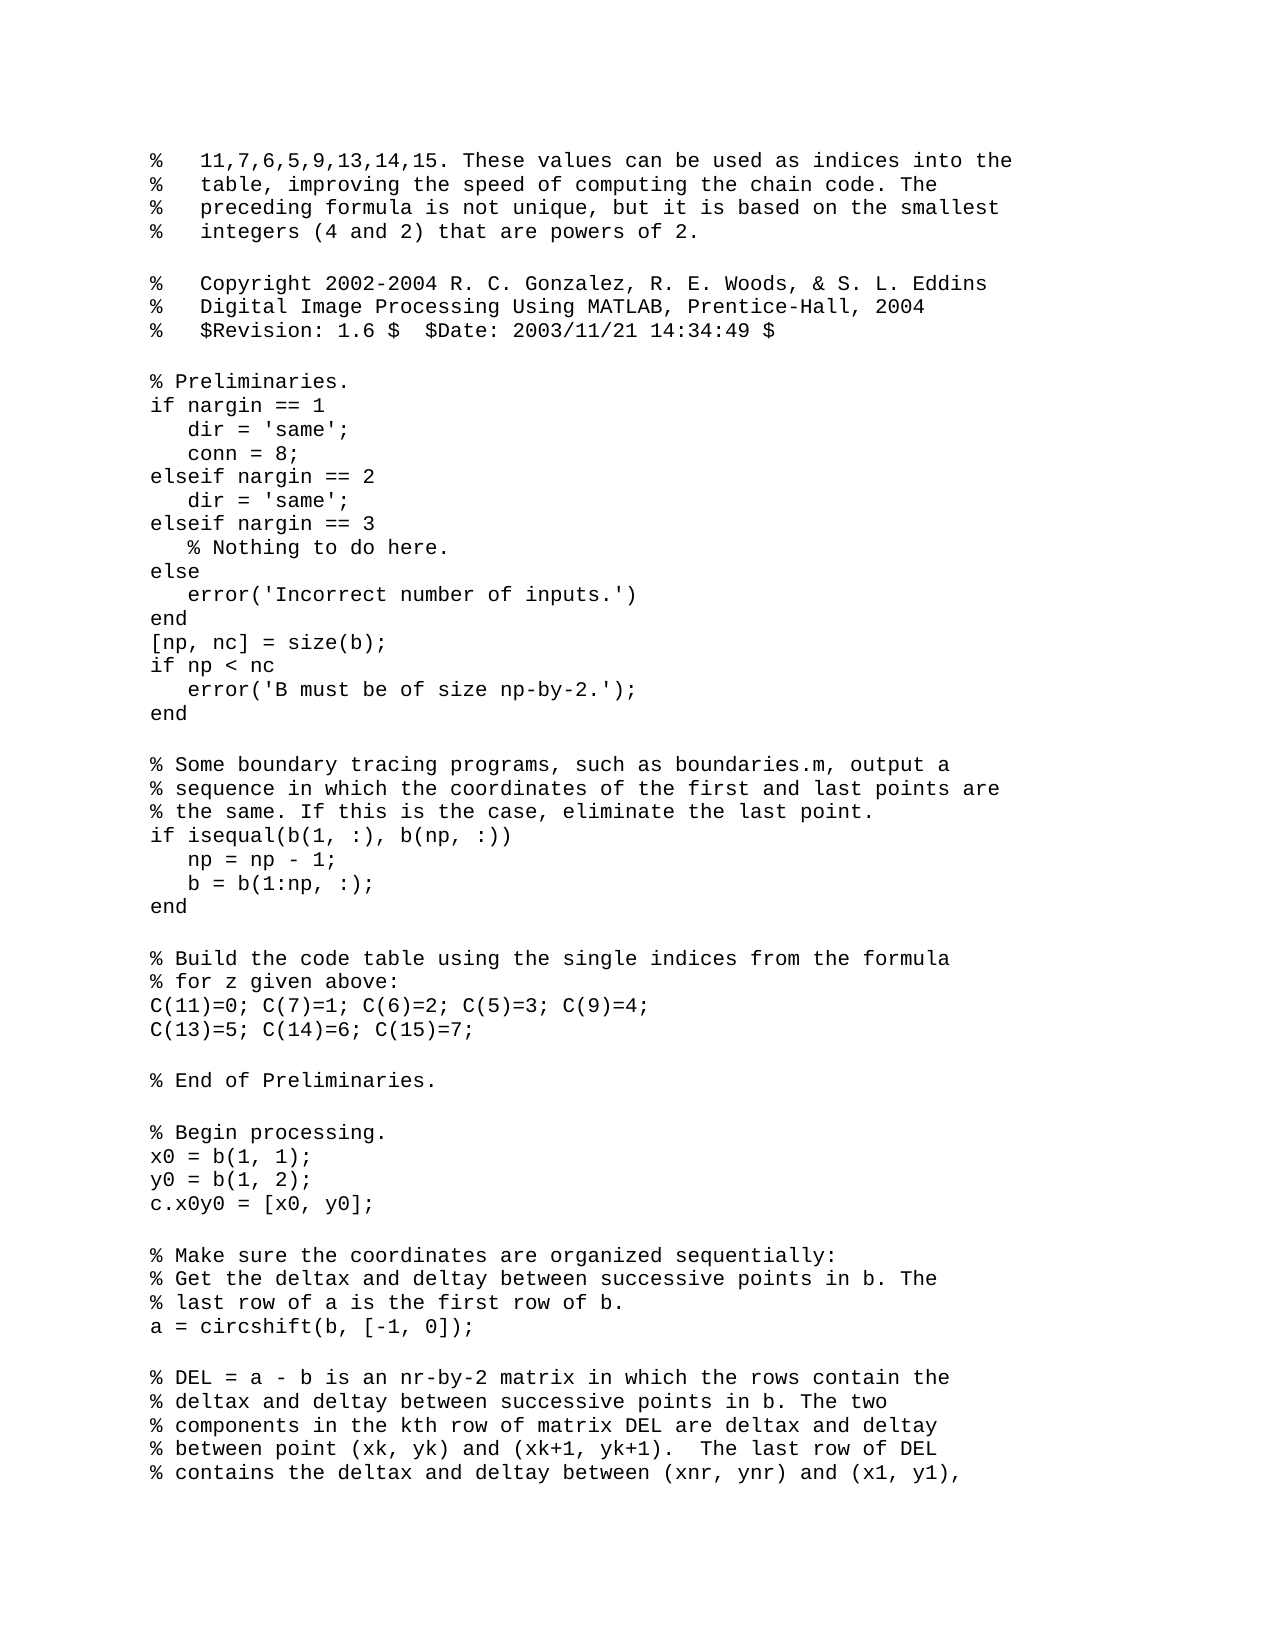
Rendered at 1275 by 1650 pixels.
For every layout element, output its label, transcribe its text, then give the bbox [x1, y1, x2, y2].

text b = b(1:np, :); [150, 872, 1125, 896]
text % contains the deltax and deltay between (xnr, ynr) and (x1, y1), [150, 1462, 1125, 1486]
text % deltax and deltay between successive points in b. The two [150, 1391, 1125, 1414]
text np = np - 1; [150, 849, 1125, 872]
text % for z given above: [150, 971, 1125, 995]
text % last row of a is the first row of b. [150, 1292, 1125, 1316]
text end [150, 896, 1125, 920]
text y0 = b(1, 2); [150, 1169, 1125, 1193]
text dir = 'same'; [150, 490, 1125, 513]
text % Get the deltax and deltay between successive points in b. The [150, 1268, 1125, 1292]
text % integers (4 and 2) that are powers of 2. [150, 221, 1125, 244]
text x0 = b(1, 1); [150, 1146, 1125, 1169]
text % End of Preliminaries. [150, 1070, 1125, 1094]
text elseif nargin == 3 [150, 513, 1125, 537]
text % Preliminaries. [150, 372, 1125, 395]
text % between point (xk, yk) and (xk+1, yk+1). The last row of DEL [150, 1438, 1125, 1462]
text [np, nc] = size(b); [150, 632, 1125, 655]
text % 11,7,6,5,9,13,14,15. These values can be used as indices into the [150, 150, 1125, 174]
text % Build the code table using the single indices from the formula [150, 948, 1125, 971]
text end [150, 703, 1125, 726]
text error('Incorrect number of inputs.') [150, 584, 1125, 608]
text C(13)=5; C(14)=6; C(15)=7; [150, 1019, 1125, 1042]
text % Copyright 2002-2004 R. C. Gonzalez, R. E. Woods, & S. L. Eddins [150, 273, 1125, 296]
text % DEL = a - b is an nr-by-2 matrix in which the rows contain the [150, 1367, 1125, 1391]
text % the same. If this is the case, eliminate the last point. [150, 802, 1125, 825]
text % Nothing to do here. [150, 537, 1125, 561]
text % table, improving the speed of computing the chain code. The [150, 174, 1125, 197]
text % Digital Image Processing Using MATLAB, Prentice-Hall, 2004 [150, 296, 1125, 320]
text C(11)=0; C(7)=1; C(6)=2; C(5)=3; C(9)=4; [150, 995, 1125, 1019]
text % preceding formula is not unique, but it is based on the smallest [150, 197, 1125, 221]
text if isequal(b(1, :), b(np, :)) [150, 825, 1125, 849]
text else [150, 561, 1125, 584]
text if nargin == 1 [150, 395, 1125, 419]
text dir = 'same'; [150, 419, 1125, 442]
text % components in the kth row of matrix DEL are deltax and deltay [150, 1414, 1125, 1438]
text % $Revision: 1.6 $ $Date: 2003/11/21 14:34:49 $ [150, 320, 1125, 343]
text conn = 8; [150, 442, 1125, 466]
text end [150, 608, 1125, 632]
text % Begin processing. [150, 1122, 1125, 1146]
text % Some boundary tracing programs, such as boundaries.m, output a [150, 754, 1125, 778]
text error('B must be of size np-by-2.'); [150, 679, 1125, 703]
text a = circshift(b, [-1, 0]); [150, 1316, 1125, 1339]
text % Make sure the coordinates are organized sequentially: [150, 1245, 1125, 1268]
text if np < nc [150, 655, 1125, 679]
text c.x0y0 = [x0, y0]; [150, 1193, 1125, 1217]
text elseif nargin == 2 [150, 466, 1125, 490]
text % sequence in which the coordinates of the first and last points are [150, 778, 1125, 802]
